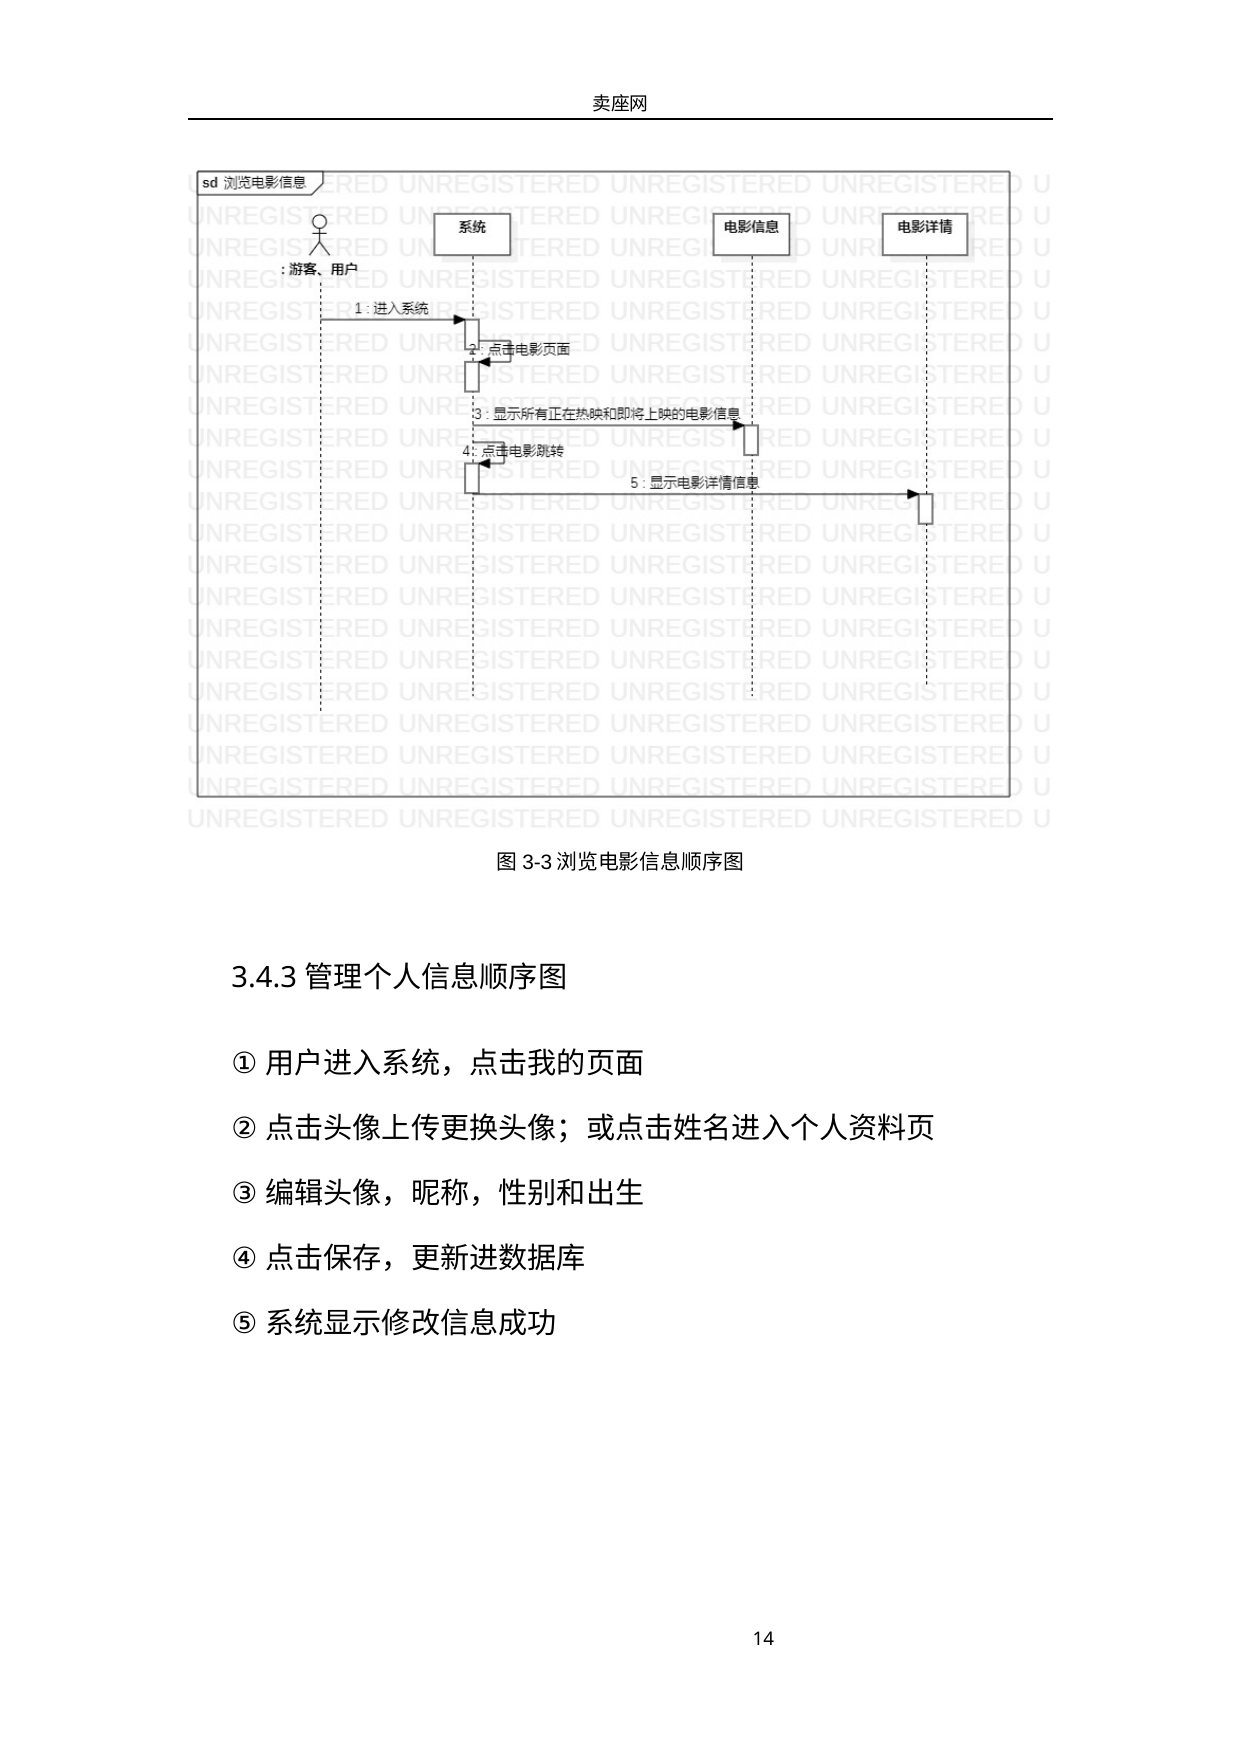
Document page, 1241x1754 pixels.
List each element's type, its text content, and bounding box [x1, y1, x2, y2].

picture [187, 162, 1052, 839]
text ③ 编辑头像，昵称，性别和出生 [187, 1158, 1053, 1223]
text 图 3-3浏览电影信息顺序图 [187, 844, 1053, 877]
text ⑤ 系统显示修改信息成功 [187, 1288, 1053, 1353]
subtitle 3.4.3 管理个人信息顺序图 [187, 942, 1053, 1007]
text ② 点击头像上传更换头像；或点击姓名进入个人资料页 [187, 1093, 1053, 1158]
text ① 用户进入系统，点击我的页面 [187, 1028, 1053, 1093]
text ④ 点击保存，更新进数据库 [187, 1223, 1053, 1288]
